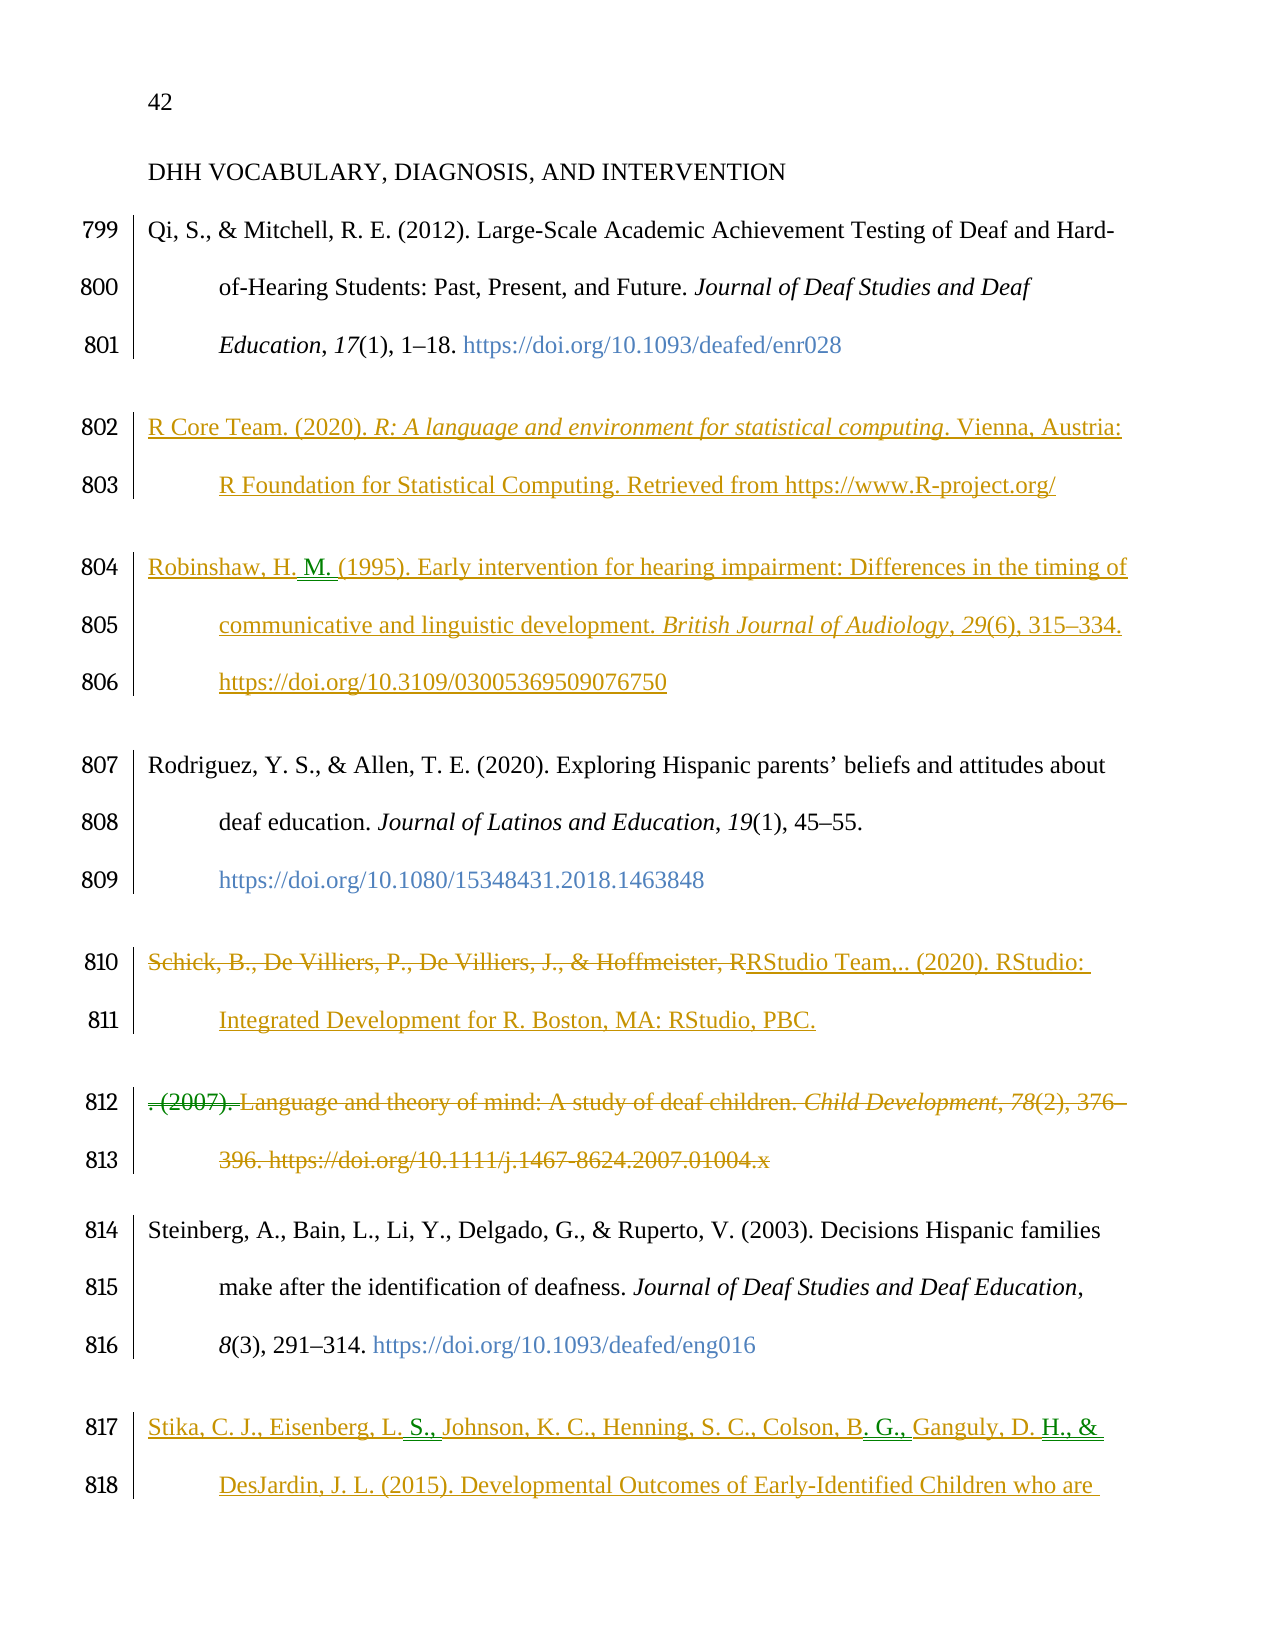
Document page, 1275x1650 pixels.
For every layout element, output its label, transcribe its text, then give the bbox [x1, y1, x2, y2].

text Steinberg, A., Bain, L., Li, Y., Delgado, G., & Ruperto, V. (2003). Decisions Hispanic families make after the identification of deafness. Journal of Deaf Studies and Deaf Education, 8(3), 291–314. https://doi.org/10.1093/deafed/eng016 [148, 1215, 1127, 1359]
text Qi, S., & Mitchell, R. E. (2012). Large-Scale Academic Achievement Testing of Deaf and Hard-of-Hearing Students: Past, Present, and Future. Journal of Deaf Studies and Deaf Education, 17(1), 1–18. https://doi.org/10.1093/deafed/enr028 [148, 215, 1127, 359]
text Rodriguez, Y. S., & Allen, T. E. (2020). Exploring Hispanic parents’ beliefs and attitudes about deaf education. Journal of Latinos and Education, 19(1), 45–55. https://doi.org/10.1080/15348431.2018.1463848 [148, 750, 1127, 894]
